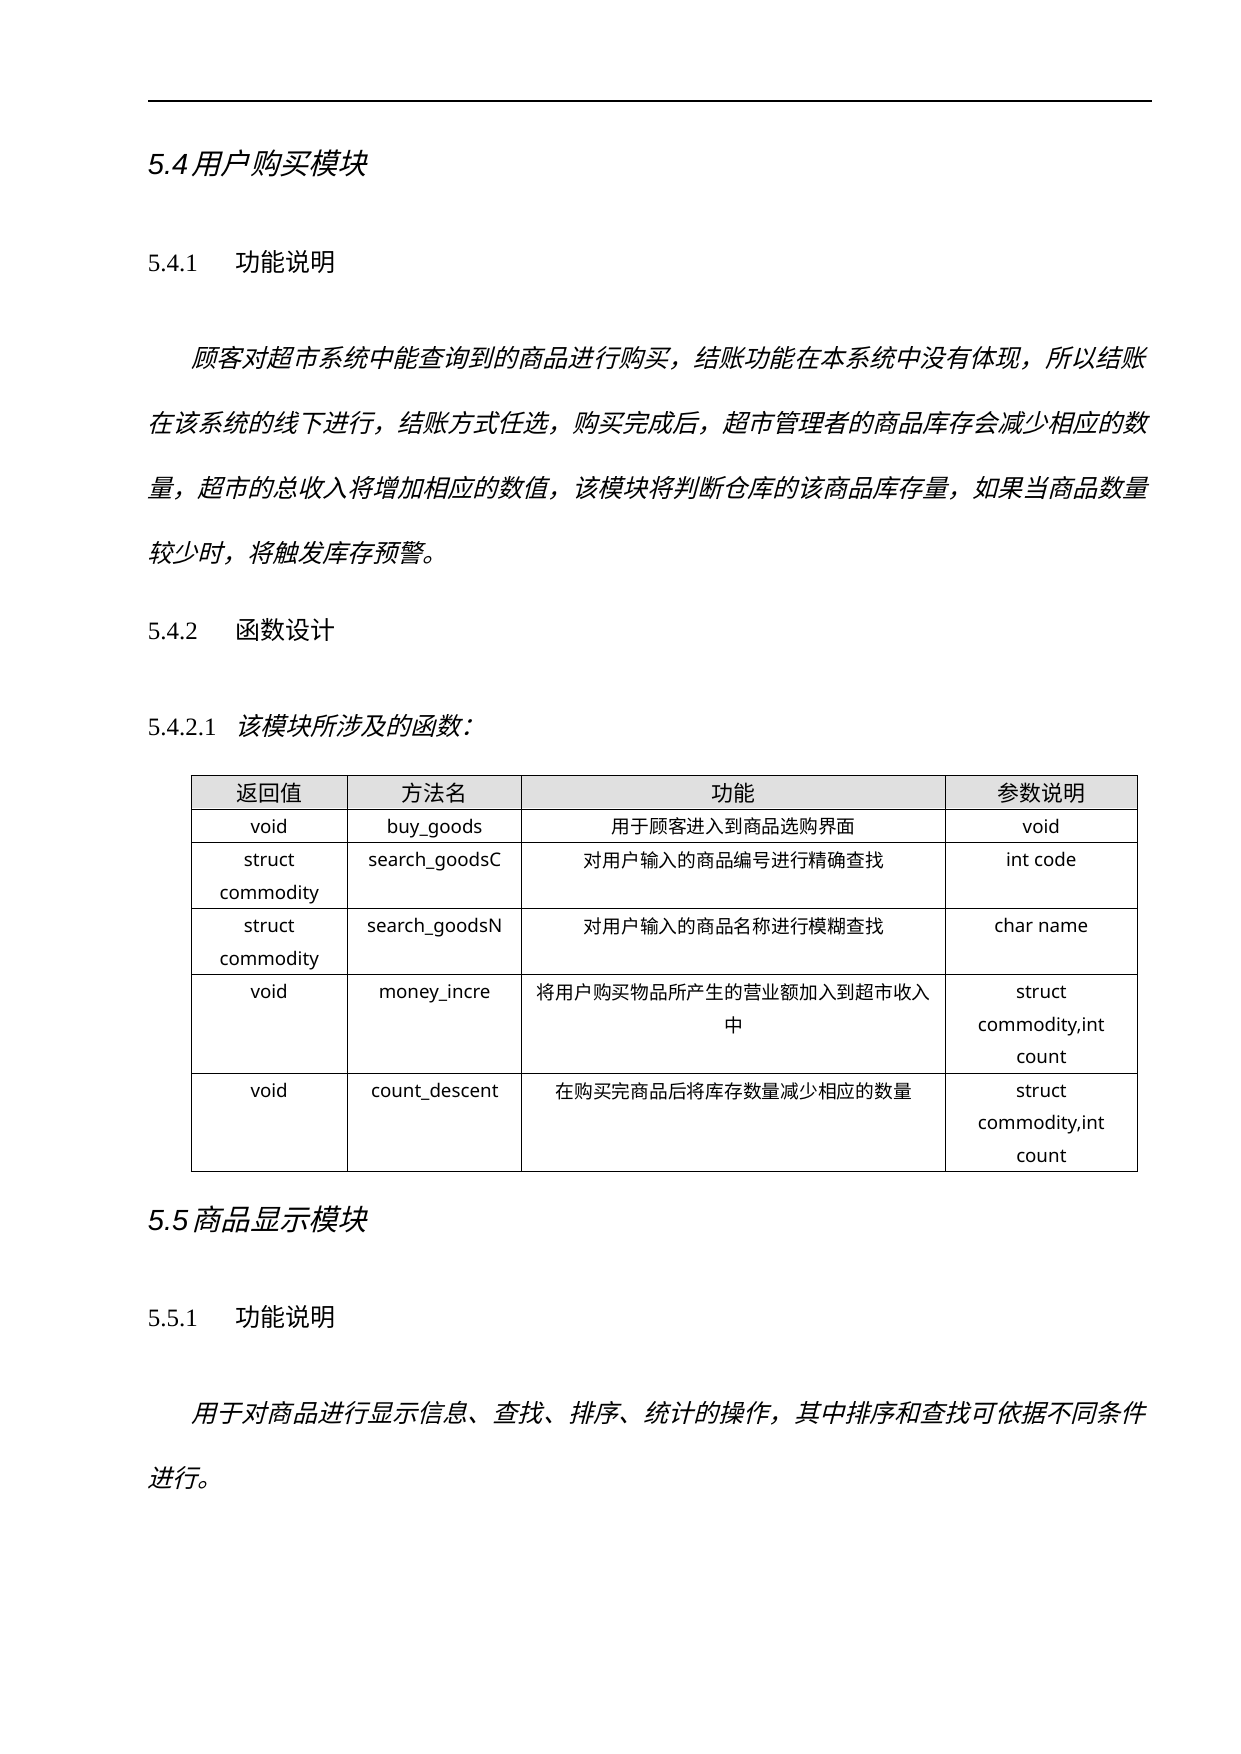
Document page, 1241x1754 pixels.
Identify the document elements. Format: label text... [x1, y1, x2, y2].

table_cell void [192, 810, 347, 842]
table_cell 对用户输入的商品编号进行精确查找 [522, 843, 945, 908]
subtitle 该模块所涉及的函数： [148, 692, 1152, 757]
table_cell struct commodity,int count [946, 975, 1137, 1073]
table_cell search_goodsN [348, 909, 521, 974]
table_cell struct commodity [192, 843, 347, 908]
table_cell count_descent [348, 1074, 521, 1171]
table_cell search_goodsC [348, 843, 521, 908]
subtitle 商品显示模块 [148, 1185, 1152, 1250]
table_cell 将用户购买物品所产生的营业额加入到超市收入中 [522, 975, 945, 1073]
table_cell void [946, 810, 1137, 842]
table_cell void [192, 1074, 347, 1171]
text 用于对商品进行显示信息、查找、排序、统计的操作，其中排序和查找可依据不同条件进行。 [148, 1379, 1152, 1509]
table_header 方法名 [348, 776, 521, 808]
table_cell buy_goods [348, 810, 521, 842]
table_cell 在购买完商品后将库存数量减少相应的数量 [522, 1074, 945, 1171]
table_header 功能 [522, 776, 945, 808]
subtitle 功能说明 [148, 1283, 1152, 1348]
text 顾客对超市系统中能查询到的商品进行购买，结账功能在本系统中没有体现，所以结账在该系统的线下进行，结账方式任选，购买完成后，超市管理者的商品库存会减少相应的数量，超市的总收入将增加相应的数值，该模块将判断仓库的该商品库存量，如果当商品数量较少时，将触发库存预警。 [148, 324, 1152, 584]
table_cell char name [946, 909, 1137, 974]
table_cell void [192, 975, 347, 1073]
subtitle 功能说明 [148, 228, 1152, 293]
subtitle 函数设计 [148, 596, 1152, 661]
subtitle 用户购买模块 [148, 129, 1152, 194]
table_cell struct commodity,int count [946, 1074, 1137, 1171]
table_cell int code [946, 843, 1137, 908]
table_header 返回值 [192, 776, 347, 808]
table_cell money_incre [348, 975, 521, 1073]
table_header 参数说明 [946, 776, 1137, 808]
table_cell 对用户输入的商品名称进行模糊查找 [522, 909, 945, 974]
table_cell struct commodity [192, 909, 347, 974]
table_cell 用于顾客进入到商品选购界面 [522, 810, 945, 842]
